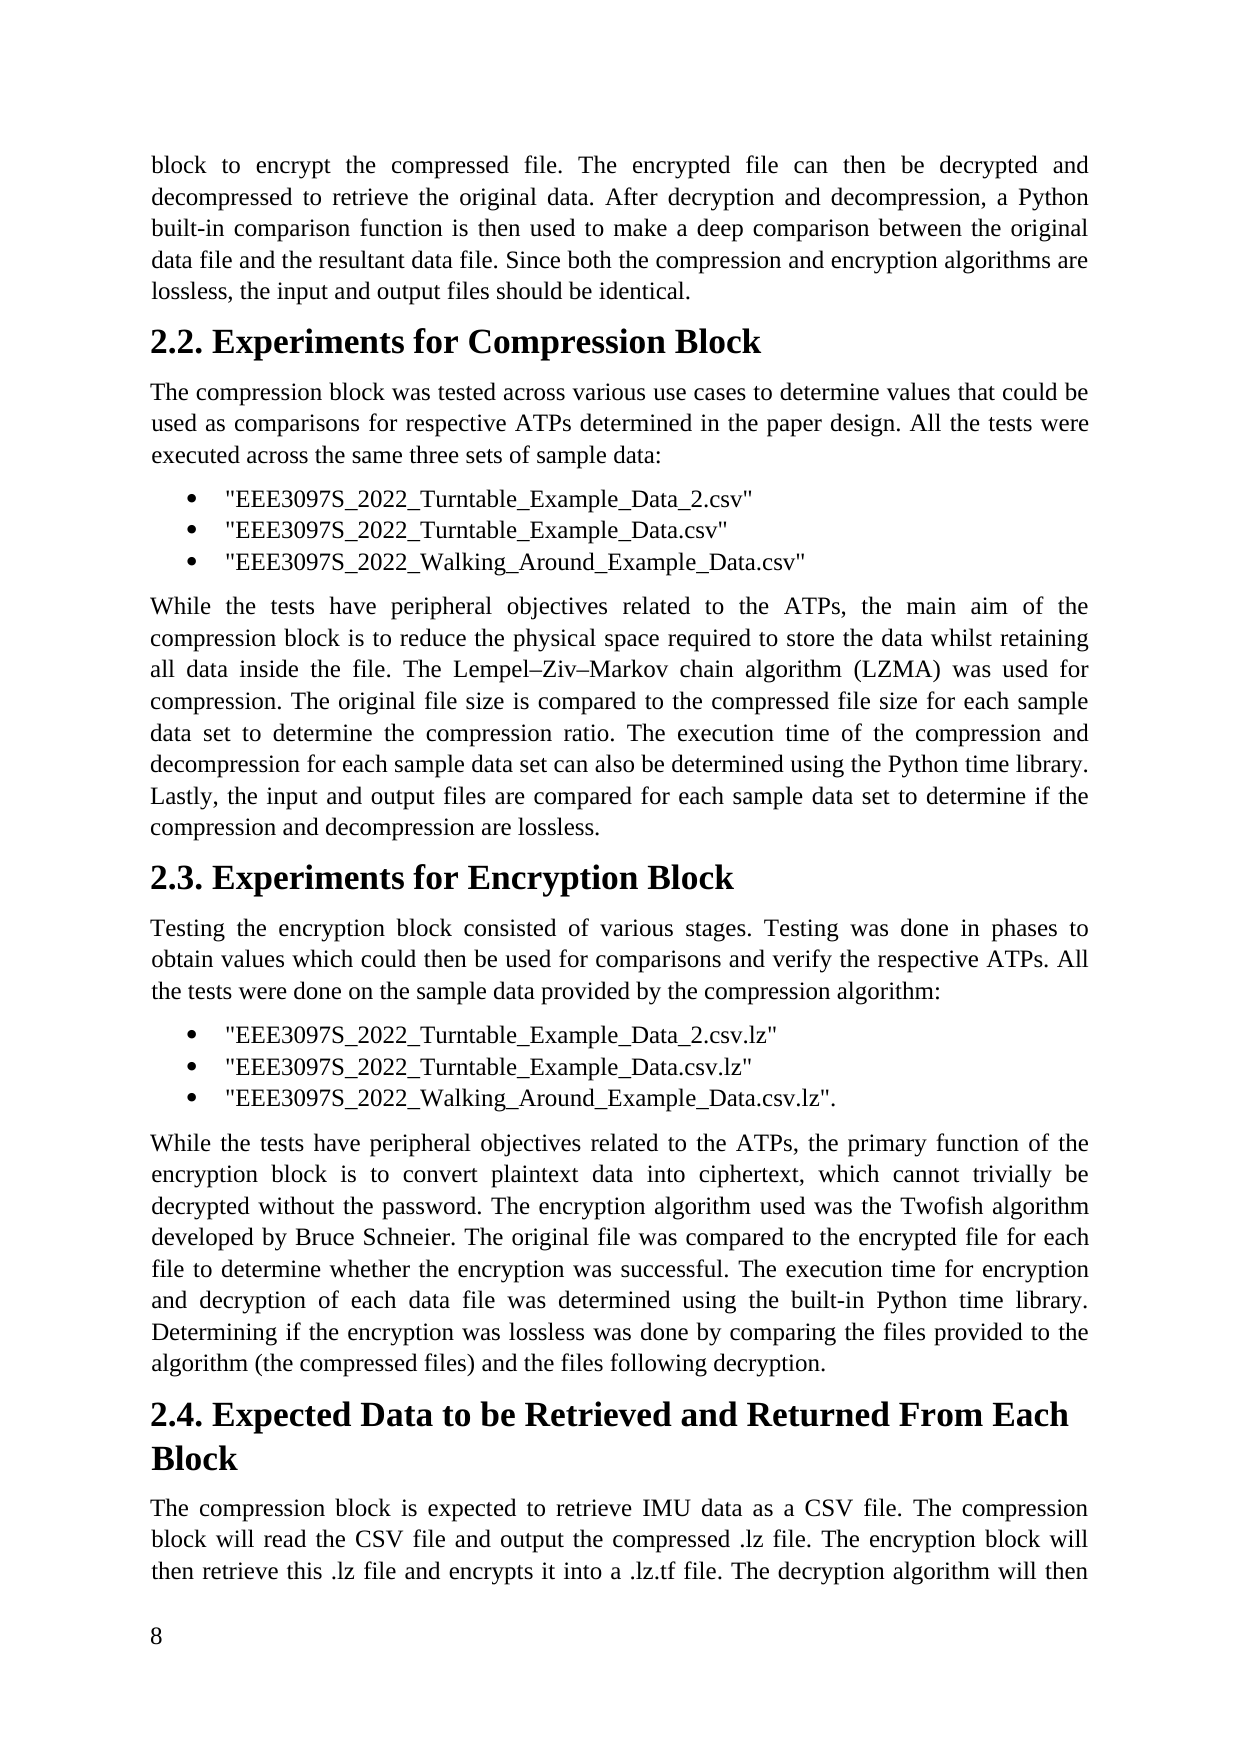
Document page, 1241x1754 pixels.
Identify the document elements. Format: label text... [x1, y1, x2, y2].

list "EEE3097S_2022_Walking_Around_Example_Data.csv.lz". [187, 1083, 1090, 1112]
text While the tests have peripheral objectives related to the ATPs, the primary function of the encryption block is to convert plaintext data into ciphertext, which cannot trivially be decrypted without the password. The encryption algorithm used was the Twofish algorithm developed by Bruce Schneier. The original file was compared to the encrypted file for each file to determine whether the encryption was successful. The execution time for encryption and decryption of each data file was determined using the built-in Python time library. Determining if the encryption was lossless was done by comparing the files provided to the algorithm (the compressed files) and the files following decryption. [150, 1128, 1090, 1377]
subtitle 2.2. Experiments for Compression Block [150, 321, 1090, 361]
subtitle 2.4. Expected Data to be Retrieved and Returned From Each Block [150, 1393, 1090, 1478]
text The compression block was tested across various use cases to determine values that could be used as comparisons for respective ATPs determined in the paper design. All the tests were executed across the same three sets of sample data: [150, 377, 1090, 468]
text Testing the encryption block consisted of various stages. Testing was done in phases to obtain values which could then be used for comparisons and verify the respective ATPs. All the tests were done on the sample data provided by the compression algorithm: [150, 913, 1090, 1005]
text While the tests have peripheral objectives related to the ATPs, the main aim of the compression block is to reduce the physical space required to store the data whilst retaining all data inside the file. The Lempel–Ziv–Markov chain algorithm (LZMA) was used for compression. The original file size is compared to the compressed file size for each sample data set to determine the compression ratio. The execution time of the compression and decompression for each sample data set can also be determined using the Python time library. Lastly, the input and output files are compared for each sample data set to determine if the compression and decompression are lossless. [150, 591, 1090, 841]
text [150, 1493, 1090, 1585]
list "EEE3097S_2022_Turntable_Example_Data.csv" [187, 516, 1090, 544]
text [150, 150, 1090, 305]
list "EEE3097S_2022_Turntable_Example_Data_2.csv" [187, 484, 1090, 513]
subtitle 2.3. Experiments for Encryption Block [150, 857, 1090, 897]
list "EEE3097S_2022_Turntable_Example_Data.csv.lz" [187, 1052, 1090, 1081]
list "EEE3097S_2022_Walking_Around_Example_Data.csv" [187, 547, 1090, 576]
list "EEE3097S_2022_Turntable_Example_Data_2.csv.lz" [187, 1020, 1090, 1049]
